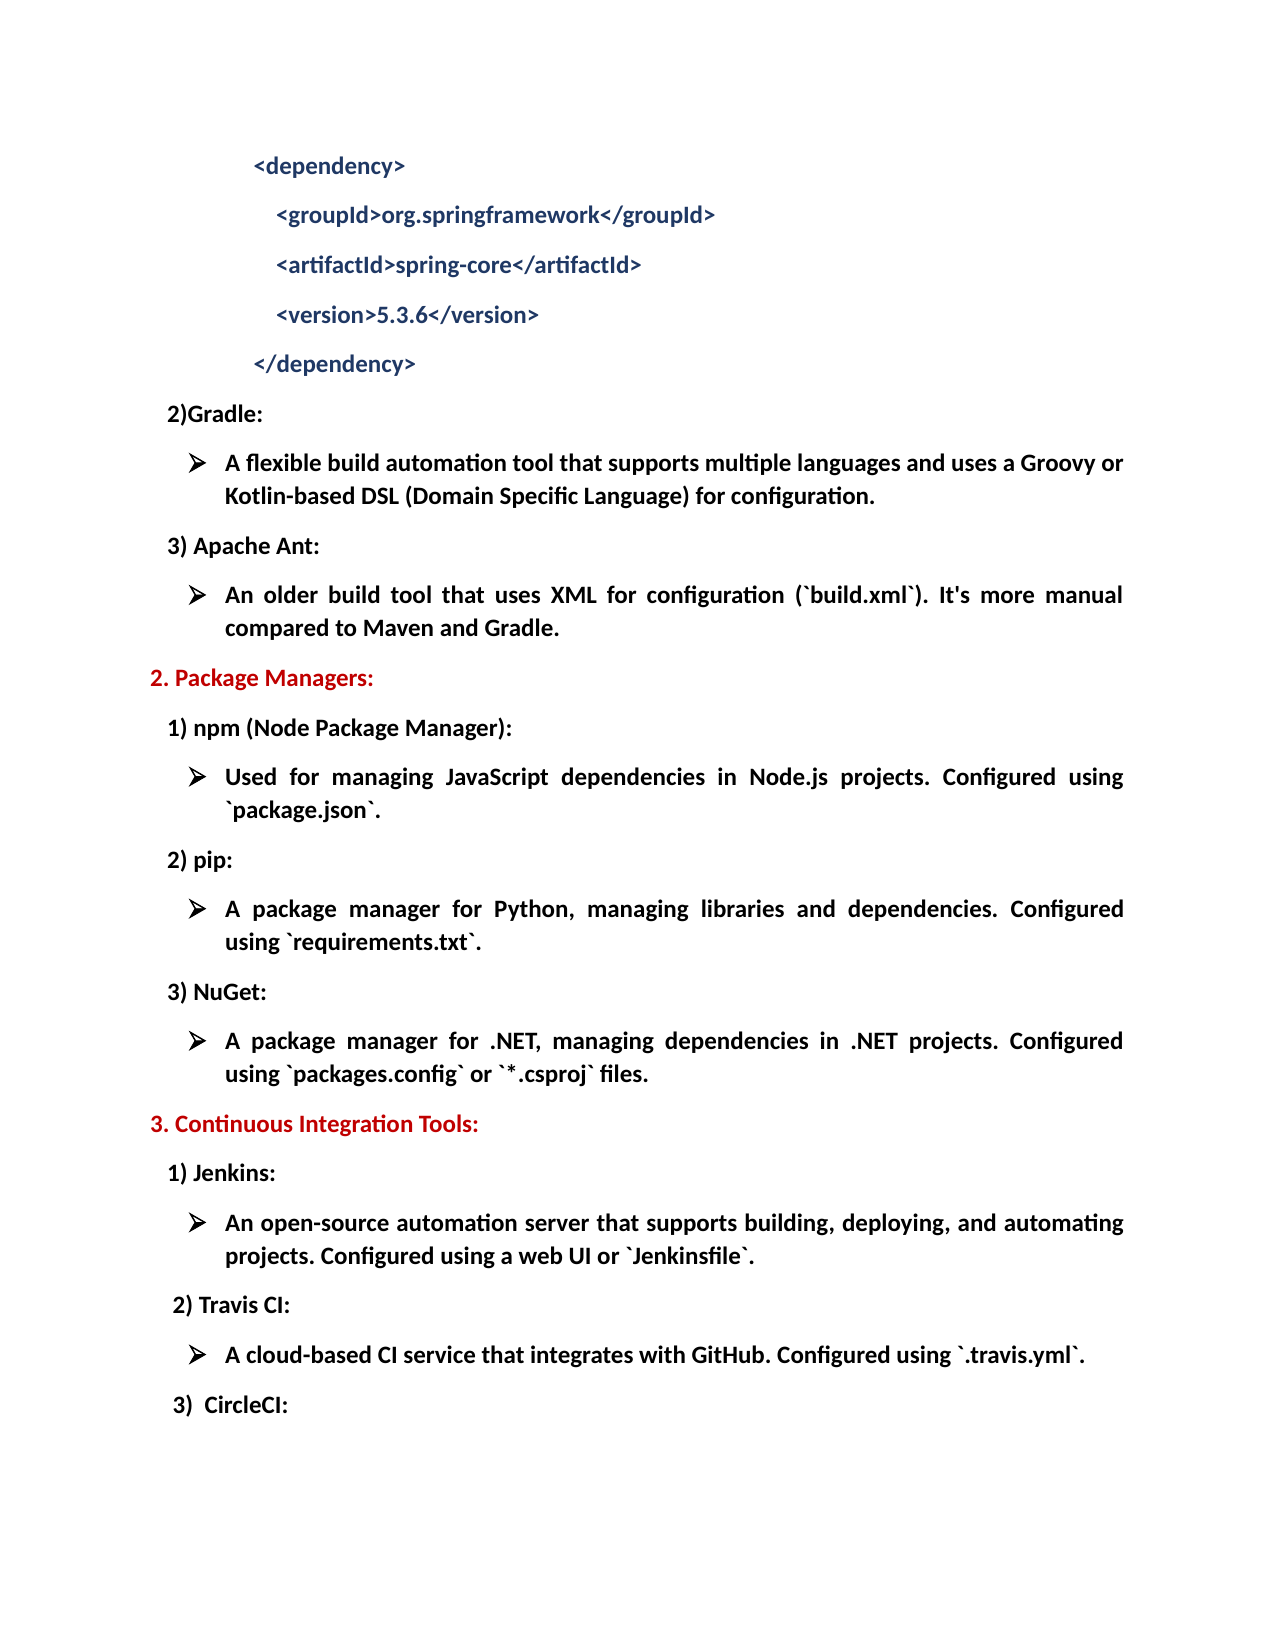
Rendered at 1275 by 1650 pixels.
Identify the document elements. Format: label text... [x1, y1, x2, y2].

list An open-source automation server that supports building, deploying, and automating projects. Configured using a web UI or `Jenkinsfile`. [187, 1207, 1125, 1271]
text 2)Gradle: [150, 398, 1125, 428]
text 2) pip: [150, 844, 1125, 874]
text <version>5.3.6</version> [225, 299, 1125, 329]
text 2. Package Managers: [150, 662, 1125, 693]
list A flexible build automation tool that supports multiple languages and uses a Groovy or Kotlin-based DSL (Domain Specific Language) for configuration. [187, 447, 1125, 511]
text 3) Apache Ant: [150, 530, 1125, 561]
text </dependency> [225, 348, 1125, 379]
text 3. Continuous Integration Tools: [150, 1108, 1125, 1138]
text 3) CircleCI: [150, 1389, 1125, 1419]
text <artifactId>spring-core</artifactId> [225, 249, 1125, 280]
list A cloud-based CI service that integrates with GitHub. Configured using `.travis.yml`. [187, 1339, 1125, 1370]
text <groupId>org.springframework</groupId> [225, 199, 1125, 230]
text <dependency> [225, 150, 1125, 181]
text 2) Travis CI: [150, 1289, 1125, 1320]
text 1) Jenkins: [150, 1157, 1125, 1188]
text 1) npm (Node Package Manager): [150, 712, 1125, 742]
list An older build tool that uses XML for configuration (`build.xml`). It's more manual compared to Maven and Gradle. [187, 579, 1125, 643]
list A package manager for Python, managing libraries and dependencies. Configured using `requirements.txt`. [187, 893, 1125, 957]
list Used for managing JavaScript dependencies in Node.js projects. Configured using `package.json`. [187, 761, 1125, 825]
list A package manager for .NET, managing dependencies in .NET projects. Configured using `packages.config` or `*.csproj` files. [187, 1025, 1125, 1089]
text 3) NuGet: [150, 976, 1125, 1006]
